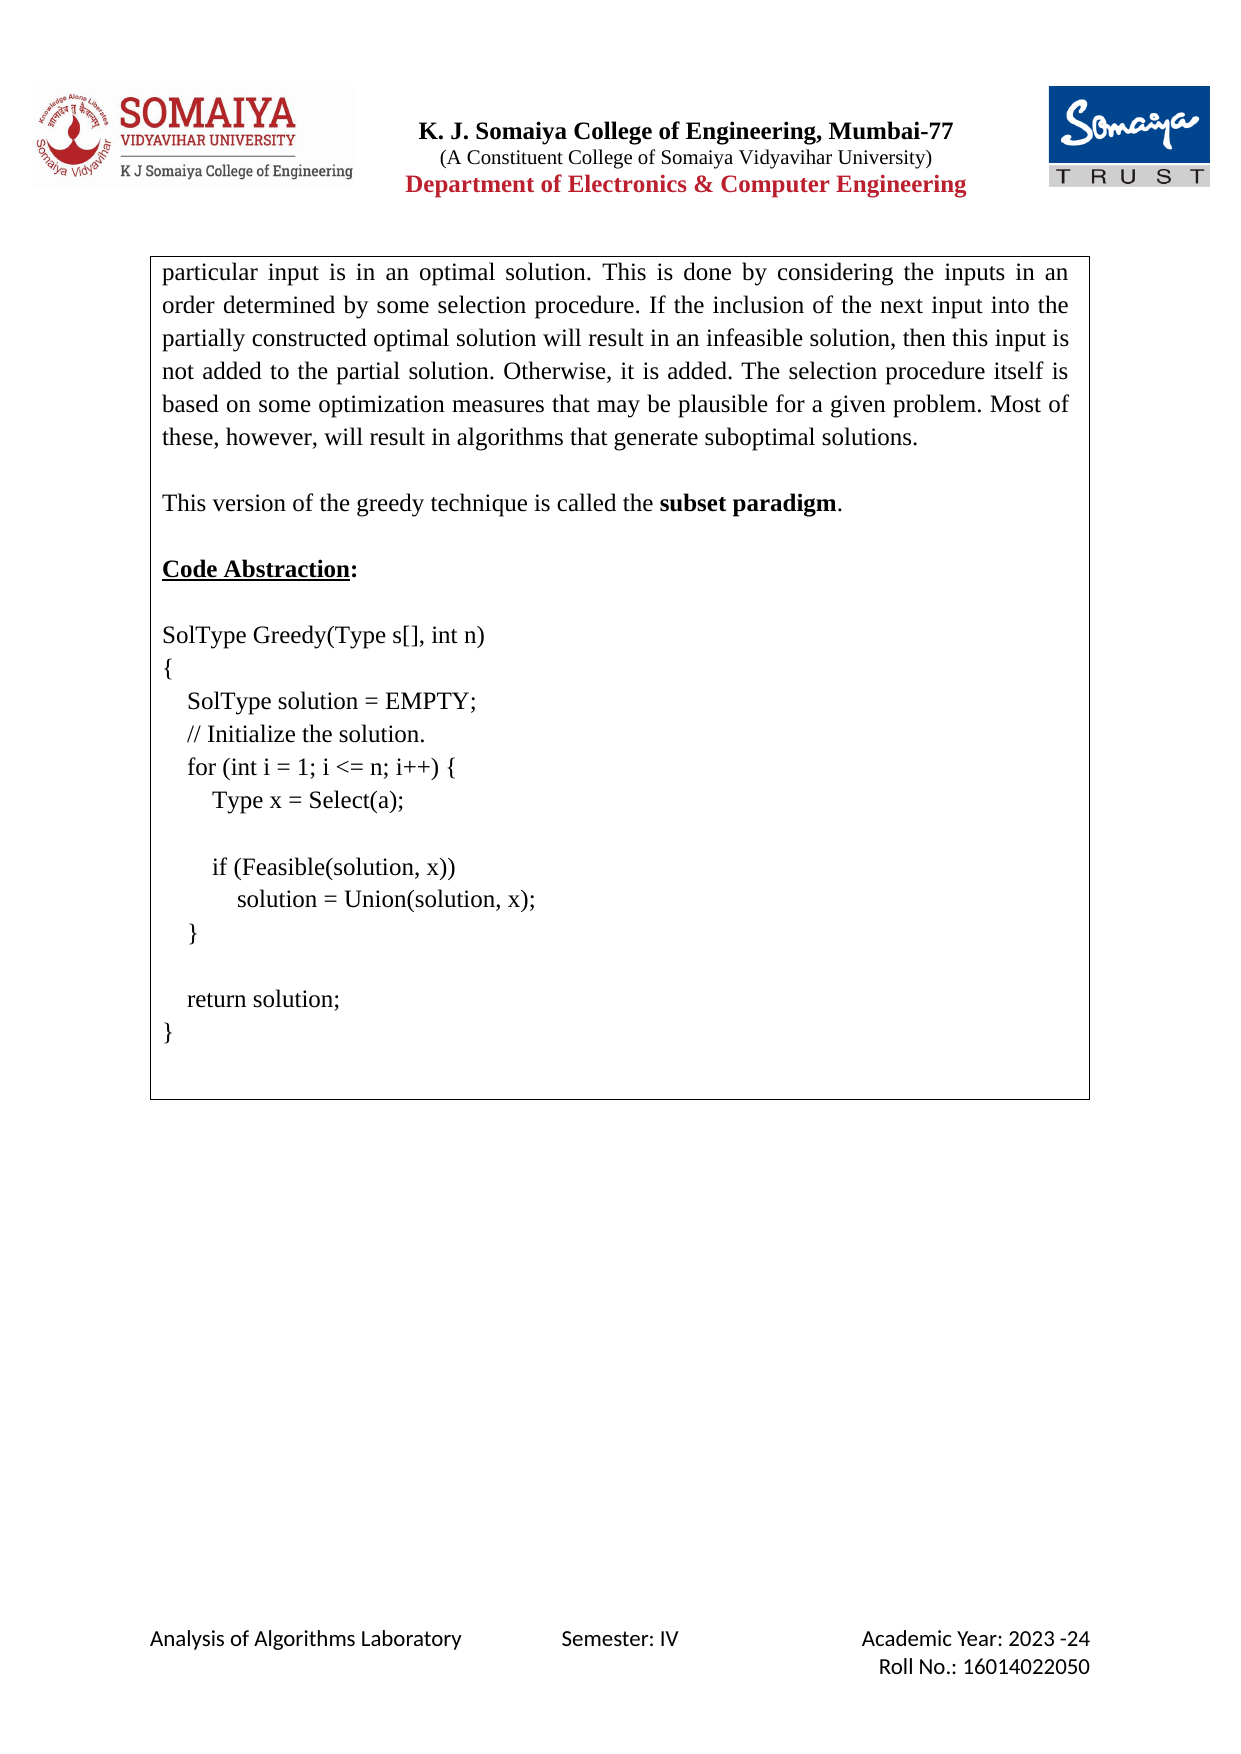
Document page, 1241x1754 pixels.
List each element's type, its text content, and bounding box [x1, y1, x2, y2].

picture [1048, 86, 1210, 187]
picture [31, 86, 356, 187]
